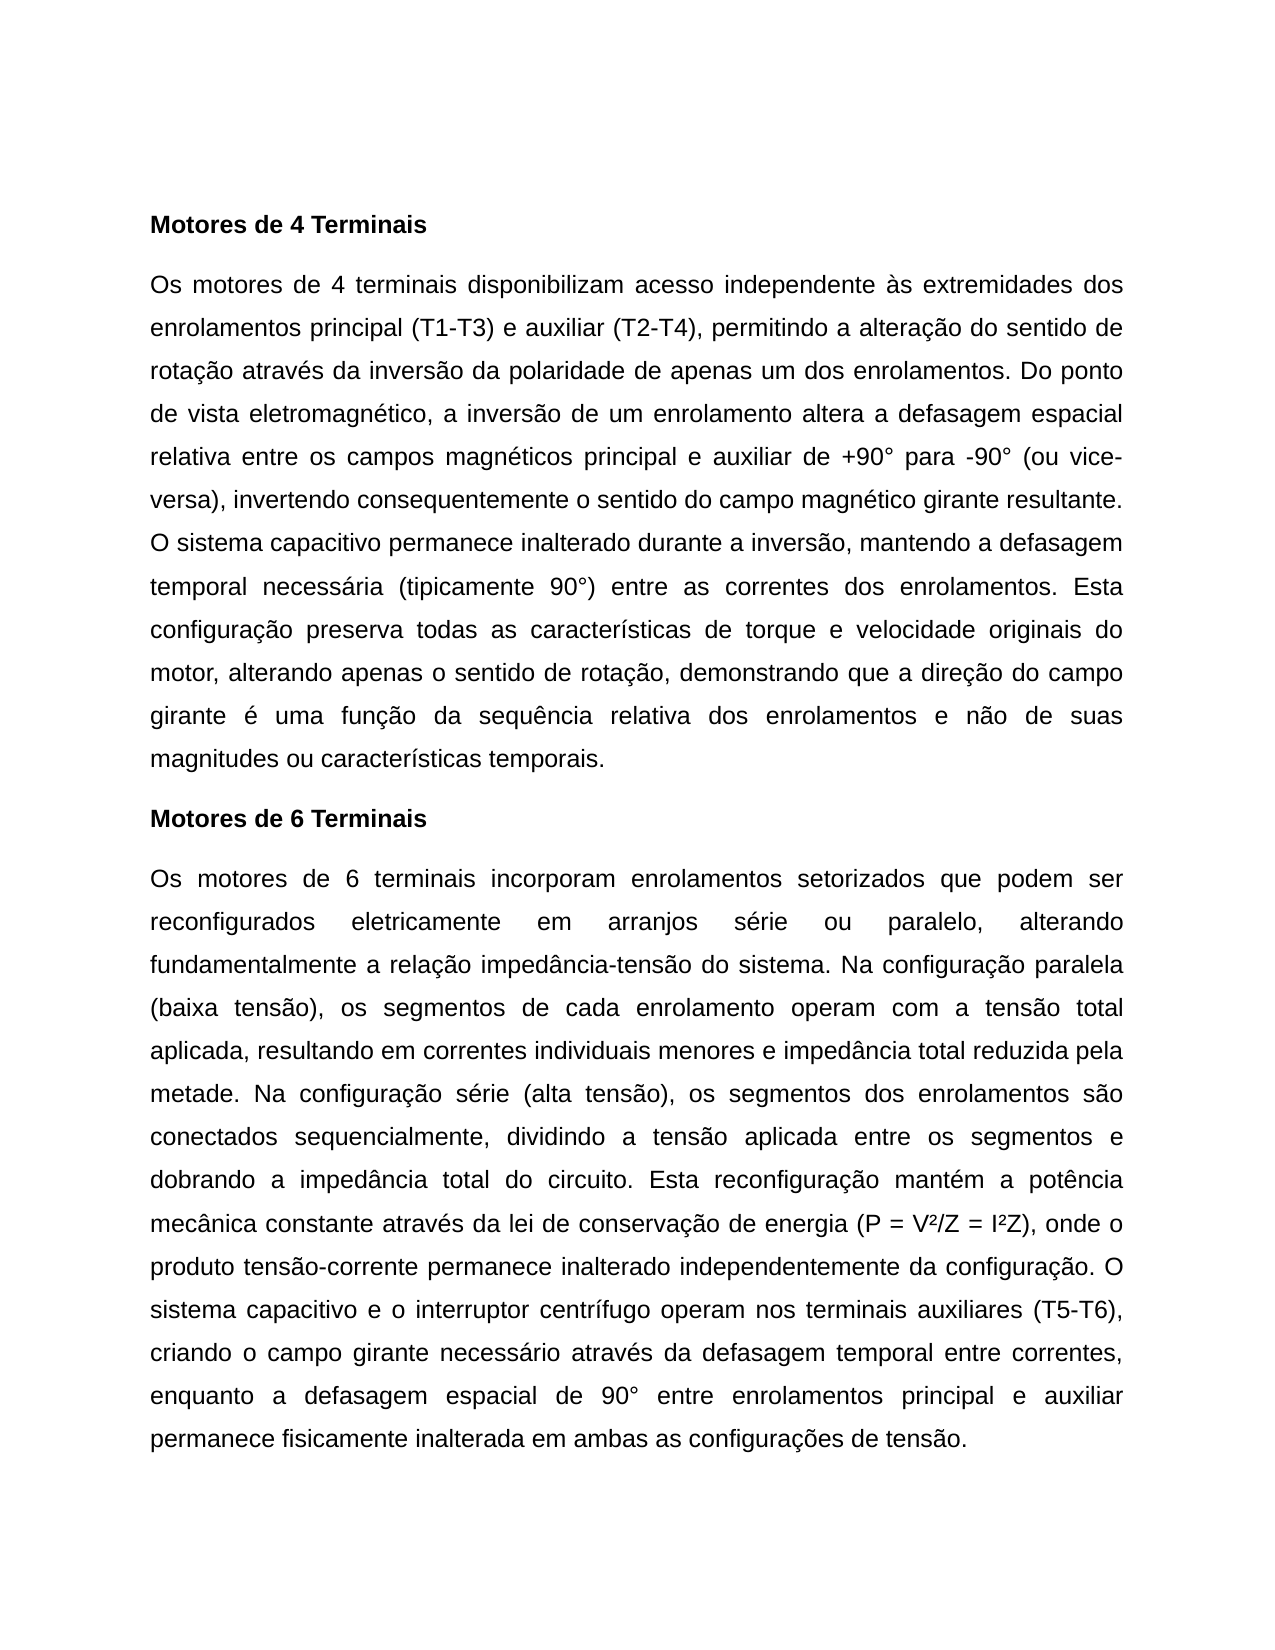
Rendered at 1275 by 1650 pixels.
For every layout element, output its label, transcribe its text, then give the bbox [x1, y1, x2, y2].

text Os motores de 4 terminais disponibilizam acesso independente às extremidades dos enrolamentos principal (T1-T3) e auxiliar (T2-T4), permitindo a alteração do sentido de rotação através da inversão da polaridade de apenas um dos enrolamentos. Do ponto de vista eletromagnético, a inversão de um enrolamento altera a defasagem espacial relativa entre os campos magnéticos principal e auxiliar de +90° para -90° (ou vice-versa), invertendo consequentemente o sentido do campo magnético girante resultante. O sistema capacitivo permanece inalterado durante a inversão, mantendo a defasagem temporal necessária (tipicamente 90°) entre as correntes dos enrolamentos. Esta configuração preserva todas as características de torque e velocidade originais do motor, alterando apenas o sentido de rotação, demonstrando que a direção do campo girante é uma função da sequência relativa dos enrolamentos e não de suas magnitudes ou características temporais. [150, 269, 1125, 773]
text Os motores de 6 terminais incorporam enrolamentos setorizados que podem ser reconfigurados eletricamente em arranjos série ou paralelo, alterando fundamentalmente a relação impedância-tensão do sistema. Na configuração paralela (baixa tensão), os segmentos de cada enrolamento operam com a tensão total aplicada, resultando em correntes individuais menores e impedância total reduzida pela metade. Na configuração série (alta tensão), os segmentos dos enrolamentos são conectados sequencialmente, dividindo a tensão aplicada entre os segmentos e dobrando a impedância total do circuito. Esta reconfiguração mantém a potência mecânica constante através da lei de conservação de energia (P = V²/Z = I²Z), onde o produto tensão-corrente permanece inalterado independentemente da configuração. O sistema capacitivo e o interruptor centrífugo operam nos terminais auxiliares (T5-T6), criando o campo girante necessário através da defasagem temporal entre correntes, enquanto a defasagem espacial de 90° entre enrolamentos principal e auxiliar permanece fisicamente inalterada em ambas as configurações de tensão. [150, 863, 1125, 1453]
text Motores de 6 Terminais [150, 804, 1125, 832]
text Motores de 4 Terminais [150, 210, 1125, 238]
